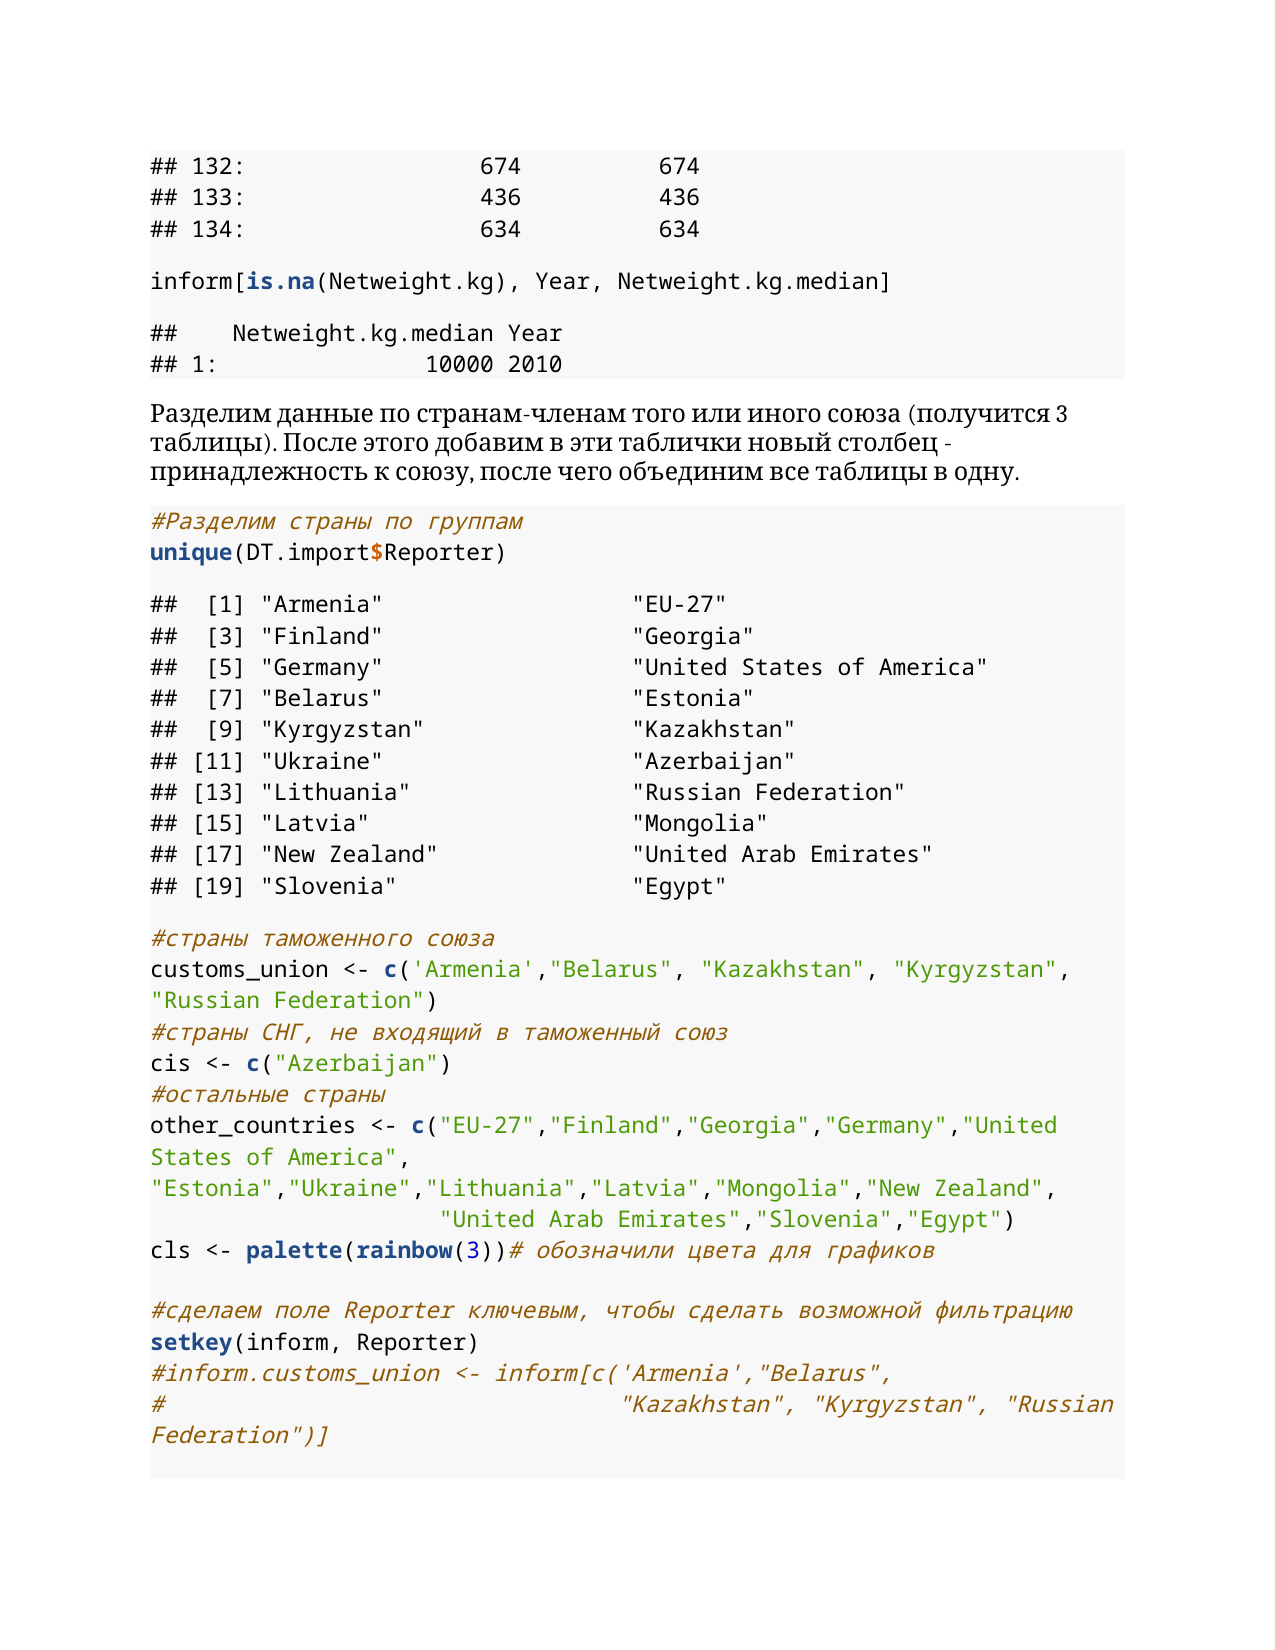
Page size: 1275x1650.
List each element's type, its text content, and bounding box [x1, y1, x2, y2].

text ## [1] "Armenia" "EU-27" ## [3] "Finland" "Georgia" ## [5] "Germany" "United States of America" ## [7] "Belarus" "Estonia" ## [9] "Kyrgyzstan" "Kazakhstan" ## [11] "Ukraine" "Azerbaijan" ## [13] "Lithuania" "Russian Federation" ## [15] "Latvia" "Mongolia" ## [17] "New Zealand" "United Arab Emirates" ## [19] "Slovenia" "Egypt" [150, 588, 1125, 901]
text inform[is.na(Netweight.kg), Year, Netweight.kg.median] [150, 264, 1125, 296]
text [150, 150, 1125, 244]
text #Разделим страны по группам unique(DT.import$Reporter) [507, 505, 1125, 567]
text ## Netweight.kg.median Year ## 1: 10000 2010 [150, 317, 1125, 379]
text Разделим данные по странам-членам того или иного союза (получится 3 таблицы). После этого добавим в эти таблички новый столбец - принадлежность к союзу, после чего объединим все таблицы в одну. [150, 400, 1125, 486]
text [150, 922, 1125, 1479]
